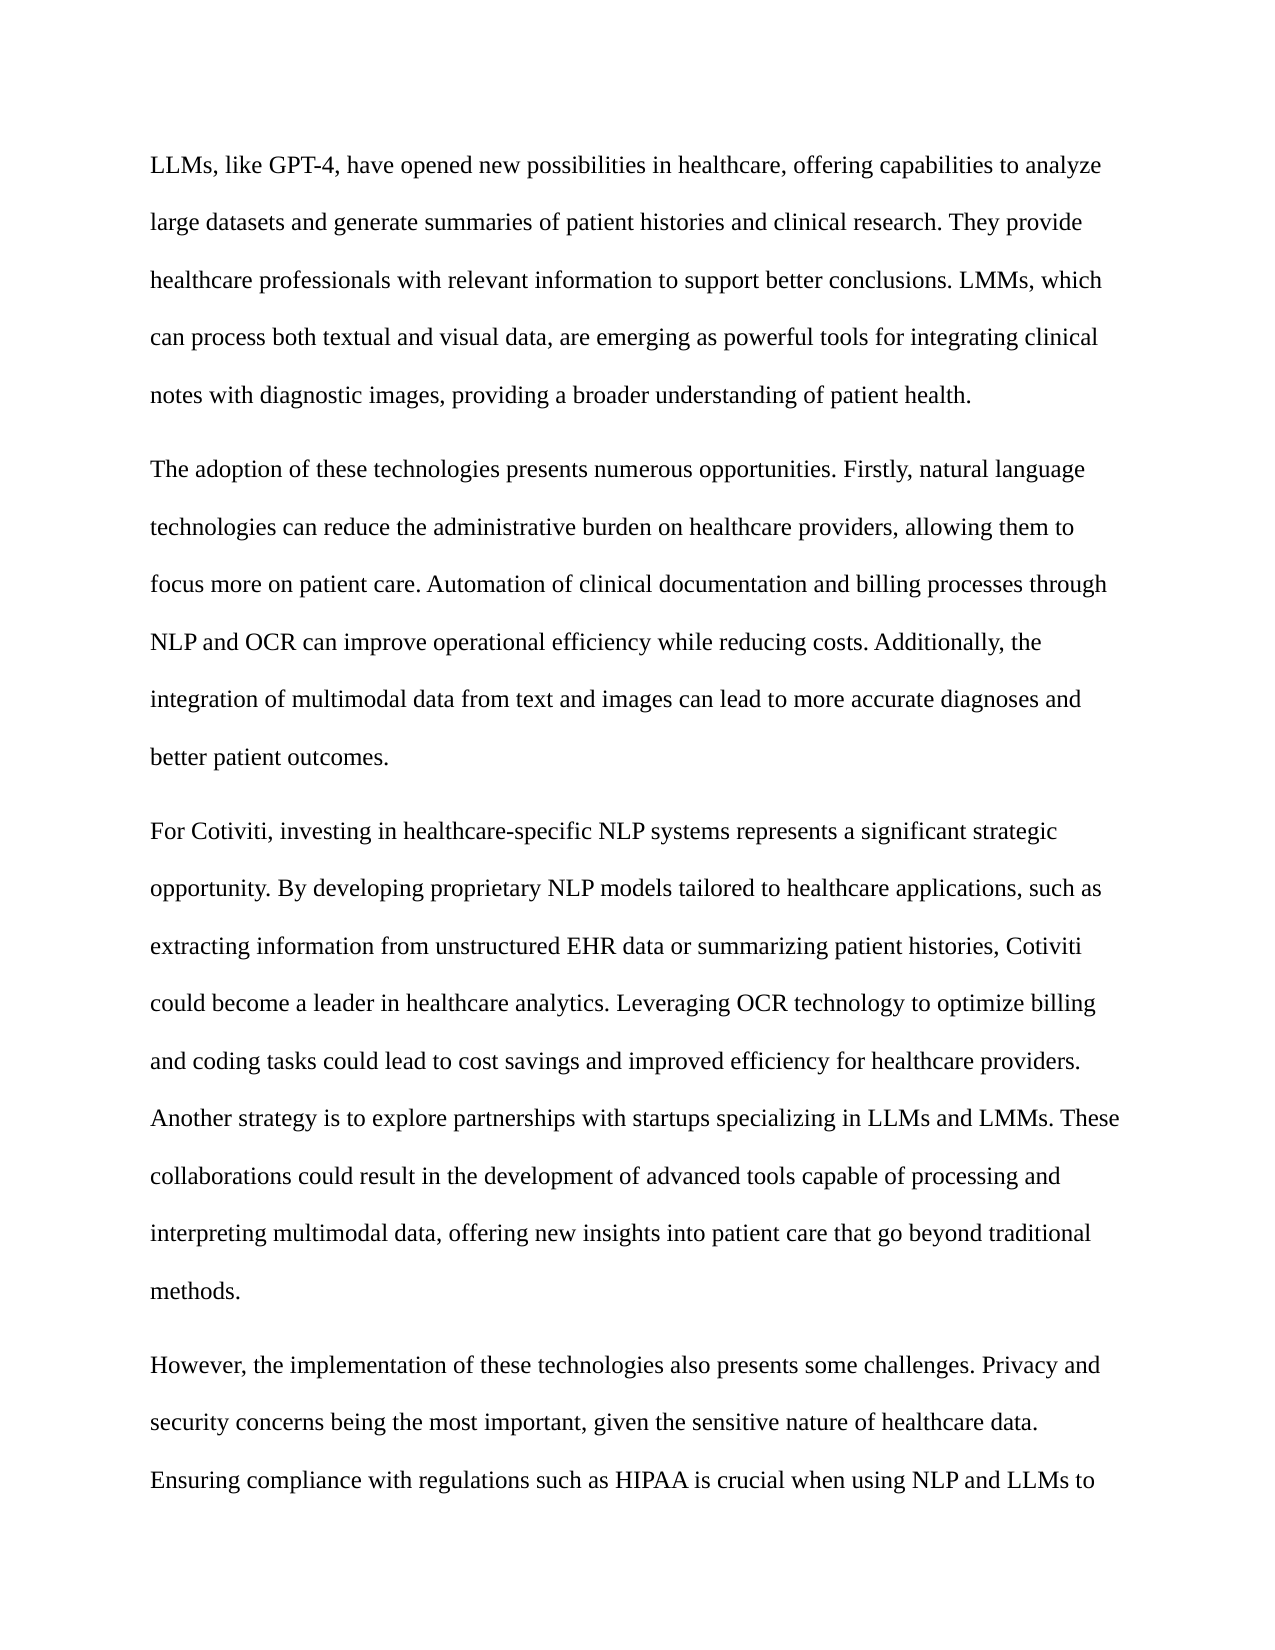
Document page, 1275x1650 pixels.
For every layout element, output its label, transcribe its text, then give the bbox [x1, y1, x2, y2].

text The adoption of these technologies presents numerous opportunities. Firstly, natural language technologies can reduce the administrative burden on healthcare providers, allowing them to focus more on patient care. Automation of clinical documentation and billing processes through NLP and OCR can improve operational efficiency while reducing costs. Additionally, the integration of multimodal data from text and images can lead to more accurate diagnoses and better patient outcomes. [150, 454, 1125, 770]
text LLMs, like GPT-4, have opened new possibilities in healthcare, offering capabilities to analyze large datasets and generate summaries of patient histories and clinical research. They provide healthcare professionals with relevant information to support better conclusions. LMMs, which can process both textual and visual data, are emerging as powerful tools for integrating clinical notes with diagnostic images, providing a broader understanding of patient health. [150, 150, 1125, 409]
text For Cotiviti, investing in healthcare-specific NLP systems represents a significant strategic opportunity. By developing proprietary NLP models tailored to healthcare applications, such as extracting information from unstructured EHR data or summarizing patient histories, Cotiviti could become a leader in healthcare analytics. Leveraging OCR technology to optimize billing and coding tasks could lead to cost savings and improved efficiency for healthcare providers. Another strategy is to explore partnerships with startups specializing in LLMs and LMMs. These collaborations could result in the development of advanced tools capable of processing and interpreting multimodal data, offering new insights into patient care that go beyond traditional methods. [150, 816, 1125, 1304]
